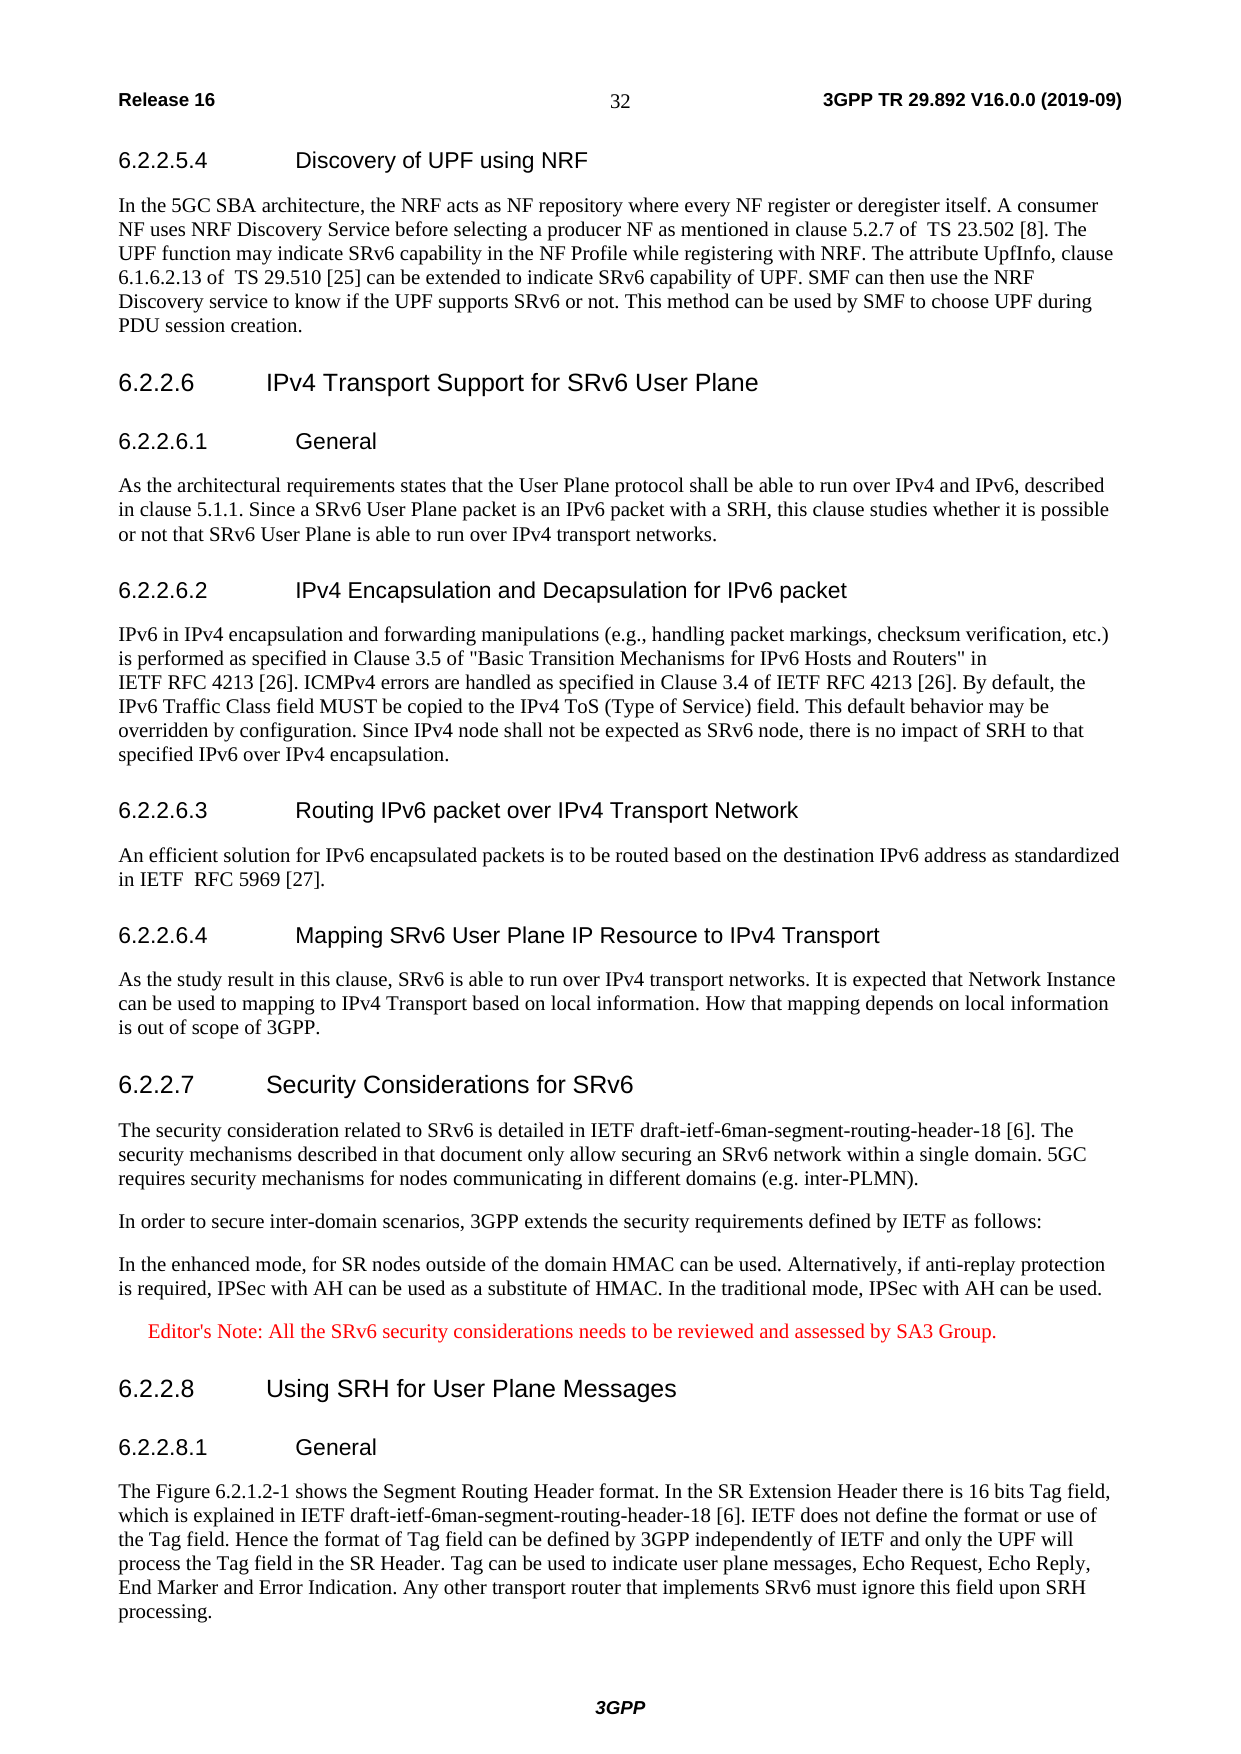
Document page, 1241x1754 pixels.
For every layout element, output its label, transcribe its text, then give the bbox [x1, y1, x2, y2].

text In the 5GC SBA architecture, the NRF acts as NF repository where every NF register or deregister itself. A consumer NF uses NRF Discovery Service before selecting a producer NF as mentioned in clause 5.2.7 of TS 23.502 [8]. The UPF function may indicate SRv6 capability in the NF Profile while registering with NRF. The attribute UpfInfo, clause 6.1.6.2.13 of TS 29.510 [25] can be extended to indicate SRv6 capability of UPF. SMF can then use the NRF Discovery service to know if the UPF supports SRv6 or not. This method can be used by SMF to choose UPF during PDU session creation. [118, 193, 1122, 337]
subtitle 6.2.2.6.3 Routing IPv6 packet over IPv4 Transport Network [118, 797, 1122, 824]
subtitle 6.2.2.6.1 General [118, 428, 1122, 454]
text An efficient solution for IPv6 encapsulated packets is to be routed based on the destination IPv6 address as standardized in IETF RFC 5969 [27]. [118, 843, 1122, 891]
text In the enhanced mode, for SR nodes outside of the domain HMAC can be used. Alternatively, if anti-replay protection is required, IPSec with AH can be used as a substitute of HMAC. In the traditional mode, IPSec with AH can be used. [118, 1252, 1122, 1300]
subtitle 6.2.2.8 Using SRH for User Plane Messages [118, 1374, 1122, 1403]
text The Figure 6.2.1.2-1 shows the Segment Routing Header format. In the SR Extension Header there is 16 bits Tag field, which is explained in IETF draft-ietf-6man-segment-routing-header-18 [6]. IETF does not define the format or use of the Tag field. Hence the format of Tag field can be defined by 3GPP independently of IETF and only the UPF will process the Tag field in the SR Header. Tag can be used to indicate user plane messages, Echo Request, Echo Reply, End Marker and Error Indication. Any other transport router that implements SRv6 must ignore this field upon SRH processing. [118, 1479, 1122, 1623]
subtitle 6.2.2.7 Security Considerations for SRv6 [118, 1071, 1122, 1099]
subtitle 6.2.2.8.1 General [118, 1434, 1122, 1460]
subtitle 6.2.2.6.4 Mapping SRv6 User Plane IP Resource to IPv4 Transport [118, 922, 1122, 948]
subtitle 6.2.2.6.2 IPv4 Encapsulation and Decapsulation for IPv6 packet [118, 577, 1122, 603]
text The security consideration related to SRv6 is detailed in IETF draft-ietf-6man-segment-routing-header-18 [6]. The security mechanisms described in that document only allow securing an SRv6 network within a single domain. 5GC requires security mechanisms for nodes communicating in different domains (e.g. inter-PLMN). [118, 1118, 1122, 1190]
subtitle 6.2.2.6 IPv4 Transport Support for SRv6 User Plane [118, 368, 1122, 397]
subtitle 6.2.2.5.4 Discovery of UPF using NRF [118, 147, 1122, 174]
text In order to secure inter-domain scenarios, 3GPP extends the security requirements defined by IETF as follows: [118, 1209, 1122, 1233]
text As the architectural requirements states that the User Plane protocol shall be able to run over IPv4 and IPv6, described in clause 5.1.1. Since a SRv6 User Plane packet is an IPv6 packet with a SRH, this clause studies whether it is possible or not that SRv6 User Plane is able to run over IPv4 transport networks. [118, 473, 1122, 546]
text As the study result in this clause, SRv6 is able to run over IPv4 transport networks. It is expected that Network Instance can be used to mapping to IPv4 Transport based on local information. How that mapping depends on local information is out of scope of 3GPP. [118, 967, 1122, 1039]
text IPv6 in IPv4 encapsulation and forwarding manipulations (e.g., handling packet markings, checksum verification, etc.) is performed as specified in Clause 3.5 of "Basic Transition Mechanisms for IPv6 Hosts and Routers" in IETF RFC 4213 [26]. ICMPv4 errors are handled as specified in Clause 3.4 of IETF RFC 4213 [26]. By default, the IPv6 Traffic Class field MUST be copied to the IPv4 ToS (Type of Service) field. This default behavior may be overridden by configuration. Since IPv4 node shall not be expected as SRv6 node, there is no impact of SRH to that specified IPv6 over IPv4 encapsulation. [118, 622, 1122, 766]
text Editor's Note: All the SRv6 security considerations needs to be reviewed and assessed by SA3 Group. [148, 1319, 1122, 1343]
